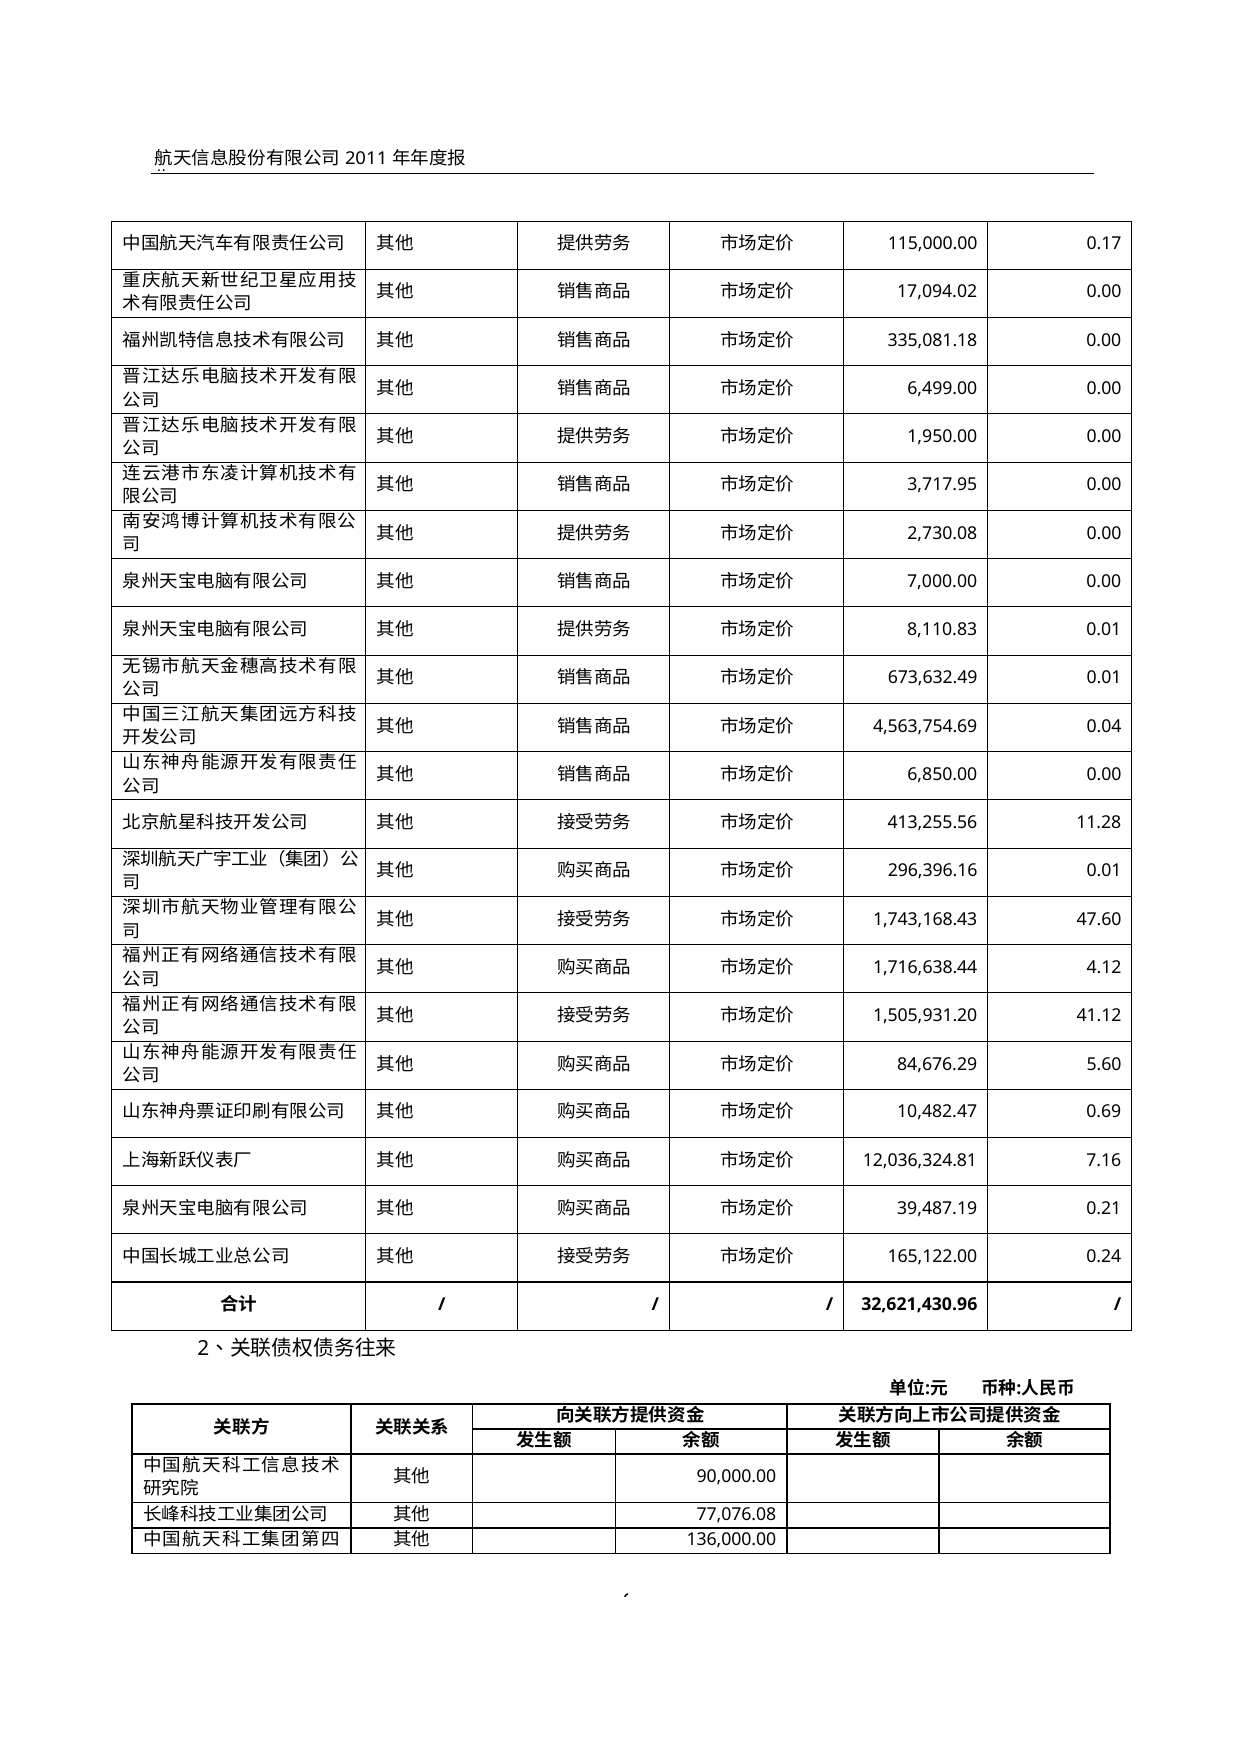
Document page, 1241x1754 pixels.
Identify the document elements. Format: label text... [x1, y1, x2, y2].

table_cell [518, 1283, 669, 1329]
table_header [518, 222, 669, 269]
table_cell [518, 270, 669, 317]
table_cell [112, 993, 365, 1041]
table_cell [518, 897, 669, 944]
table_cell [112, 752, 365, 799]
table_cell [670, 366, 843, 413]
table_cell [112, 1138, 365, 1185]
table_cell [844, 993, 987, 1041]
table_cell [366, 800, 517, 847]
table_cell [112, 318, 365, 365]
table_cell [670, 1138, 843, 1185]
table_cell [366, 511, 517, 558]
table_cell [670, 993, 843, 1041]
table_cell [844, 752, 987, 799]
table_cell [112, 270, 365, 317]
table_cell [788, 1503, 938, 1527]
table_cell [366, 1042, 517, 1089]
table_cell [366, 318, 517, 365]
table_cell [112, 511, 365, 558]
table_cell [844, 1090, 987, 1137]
text 单位:元 币种:人民币 [100, 1376, 1074, 1400]
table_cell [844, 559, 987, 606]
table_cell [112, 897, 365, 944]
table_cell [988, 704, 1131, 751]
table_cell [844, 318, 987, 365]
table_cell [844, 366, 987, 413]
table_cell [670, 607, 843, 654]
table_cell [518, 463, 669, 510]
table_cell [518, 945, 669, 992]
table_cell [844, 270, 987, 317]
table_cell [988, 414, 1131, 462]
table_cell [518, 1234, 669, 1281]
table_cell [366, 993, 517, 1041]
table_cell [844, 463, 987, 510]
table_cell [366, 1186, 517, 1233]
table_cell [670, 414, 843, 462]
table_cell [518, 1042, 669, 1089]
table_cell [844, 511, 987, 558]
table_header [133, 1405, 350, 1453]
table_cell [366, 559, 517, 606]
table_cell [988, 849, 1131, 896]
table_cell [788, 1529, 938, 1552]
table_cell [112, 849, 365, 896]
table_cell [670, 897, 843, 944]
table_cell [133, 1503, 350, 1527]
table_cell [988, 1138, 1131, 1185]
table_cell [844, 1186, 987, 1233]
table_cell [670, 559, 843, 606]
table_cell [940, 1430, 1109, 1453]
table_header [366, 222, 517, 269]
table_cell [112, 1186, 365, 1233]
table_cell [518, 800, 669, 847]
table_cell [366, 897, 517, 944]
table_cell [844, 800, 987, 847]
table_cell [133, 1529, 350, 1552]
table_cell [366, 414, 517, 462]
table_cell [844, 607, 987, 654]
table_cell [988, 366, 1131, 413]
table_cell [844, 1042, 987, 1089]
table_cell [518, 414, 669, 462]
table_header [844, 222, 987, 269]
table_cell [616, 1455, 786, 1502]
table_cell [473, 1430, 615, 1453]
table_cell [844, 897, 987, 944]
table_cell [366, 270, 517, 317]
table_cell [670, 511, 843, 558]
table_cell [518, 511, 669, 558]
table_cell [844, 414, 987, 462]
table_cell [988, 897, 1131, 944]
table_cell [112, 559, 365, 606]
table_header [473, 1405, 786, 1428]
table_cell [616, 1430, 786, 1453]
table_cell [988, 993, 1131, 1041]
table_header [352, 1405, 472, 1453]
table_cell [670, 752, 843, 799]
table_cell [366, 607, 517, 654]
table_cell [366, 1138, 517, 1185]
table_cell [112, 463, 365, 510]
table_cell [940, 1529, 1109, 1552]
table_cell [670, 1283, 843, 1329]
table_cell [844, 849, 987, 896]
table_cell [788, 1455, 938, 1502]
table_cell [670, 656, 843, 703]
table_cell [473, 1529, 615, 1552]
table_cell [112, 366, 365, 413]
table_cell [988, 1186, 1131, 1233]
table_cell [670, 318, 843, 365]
text 2、关联债权债务往来 [197, 1333, 590, 1361]
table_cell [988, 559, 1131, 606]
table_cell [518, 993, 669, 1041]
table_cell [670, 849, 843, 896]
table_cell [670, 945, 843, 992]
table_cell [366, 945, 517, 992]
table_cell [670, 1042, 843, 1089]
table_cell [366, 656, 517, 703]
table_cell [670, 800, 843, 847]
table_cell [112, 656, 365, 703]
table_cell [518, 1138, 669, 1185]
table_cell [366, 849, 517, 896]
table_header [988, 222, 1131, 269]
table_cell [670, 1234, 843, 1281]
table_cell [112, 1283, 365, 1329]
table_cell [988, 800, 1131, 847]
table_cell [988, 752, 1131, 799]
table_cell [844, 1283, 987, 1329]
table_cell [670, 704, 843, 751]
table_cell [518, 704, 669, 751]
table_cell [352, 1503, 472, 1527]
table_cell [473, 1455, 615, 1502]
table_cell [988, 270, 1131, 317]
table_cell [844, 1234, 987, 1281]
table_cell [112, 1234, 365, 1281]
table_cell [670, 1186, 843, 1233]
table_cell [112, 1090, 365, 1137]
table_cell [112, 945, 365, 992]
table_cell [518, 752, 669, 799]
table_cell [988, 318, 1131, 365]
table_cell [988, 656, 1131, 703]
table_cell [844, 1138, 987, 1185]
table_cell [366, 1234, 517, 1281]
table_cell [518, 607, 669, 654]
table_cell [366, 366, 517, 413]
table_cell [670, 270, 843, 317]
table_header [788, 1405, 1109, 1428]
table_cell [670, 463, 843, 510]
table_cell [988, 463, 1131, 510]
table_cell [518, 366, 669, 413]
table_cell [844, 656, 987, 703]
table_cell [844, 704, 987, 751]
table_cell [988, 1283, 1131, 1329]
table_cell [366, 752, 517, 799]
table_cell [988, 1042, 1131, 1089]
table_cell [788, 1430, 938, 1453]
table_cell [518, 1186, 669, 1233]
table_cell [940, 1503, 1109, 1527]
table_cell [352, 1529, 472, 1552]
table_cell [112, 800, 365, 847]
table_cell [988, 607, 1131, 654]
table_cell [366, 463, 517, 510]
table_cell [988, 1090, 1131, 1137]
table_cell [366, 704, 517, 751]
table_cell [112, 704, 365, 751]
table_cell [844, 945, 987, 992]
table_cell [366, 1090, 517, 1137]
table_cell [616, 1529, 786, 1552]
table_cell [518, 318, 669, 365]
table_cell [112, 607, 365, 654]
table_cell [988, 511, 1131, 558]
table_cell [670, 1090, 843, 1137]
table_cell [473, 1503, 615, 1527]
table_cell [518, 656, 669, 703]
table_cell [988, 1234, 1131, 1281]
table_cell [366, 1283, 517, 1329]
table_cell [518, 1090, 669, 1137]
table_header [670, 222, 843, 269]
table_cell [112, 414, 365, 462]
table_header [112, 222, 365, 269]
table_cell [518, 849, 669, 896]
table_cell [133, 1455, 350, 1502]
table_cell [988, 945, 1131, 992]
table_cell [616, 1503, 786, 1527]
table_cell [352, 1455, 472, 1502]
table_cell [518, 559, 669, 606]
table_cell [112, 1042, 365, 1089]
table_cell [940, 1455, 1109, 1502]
